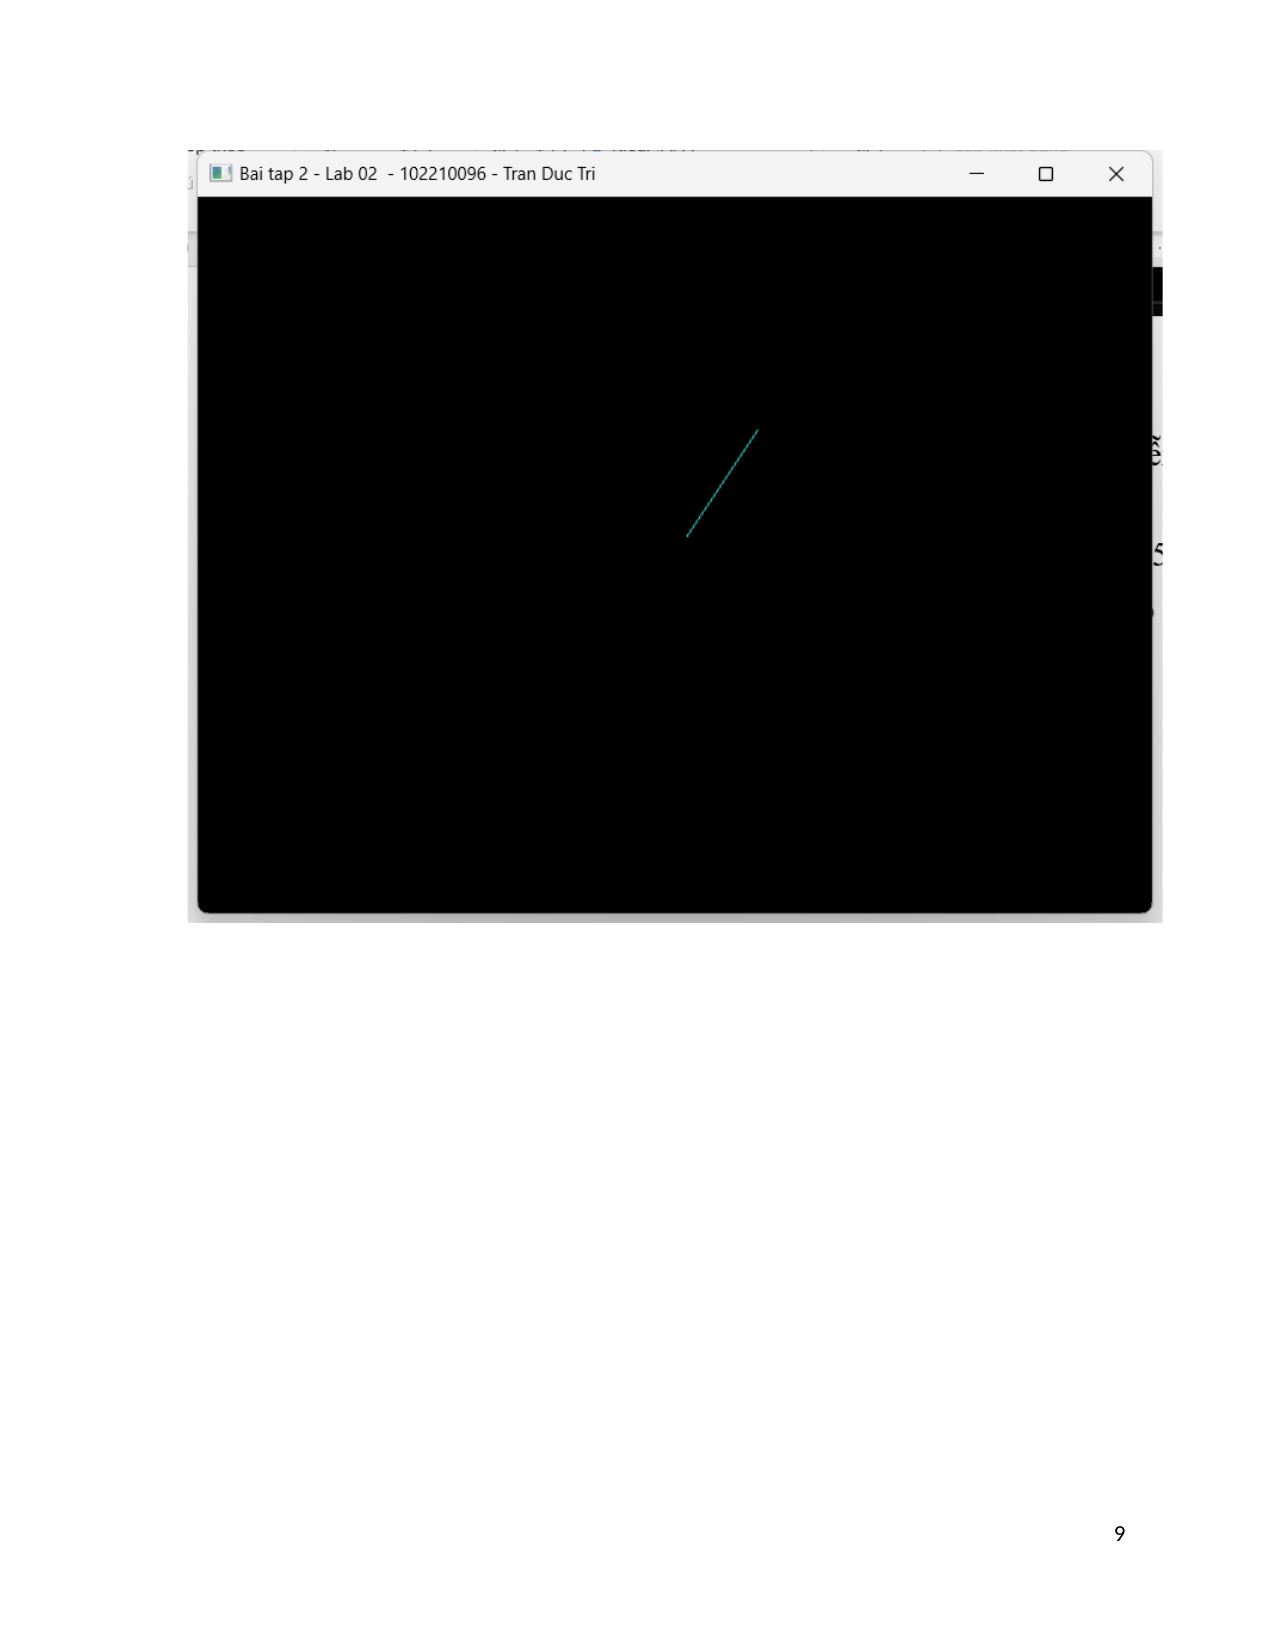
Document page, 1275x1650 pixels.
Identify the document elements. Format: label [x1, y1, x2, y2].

picture [187, 150, 1163, 923]
